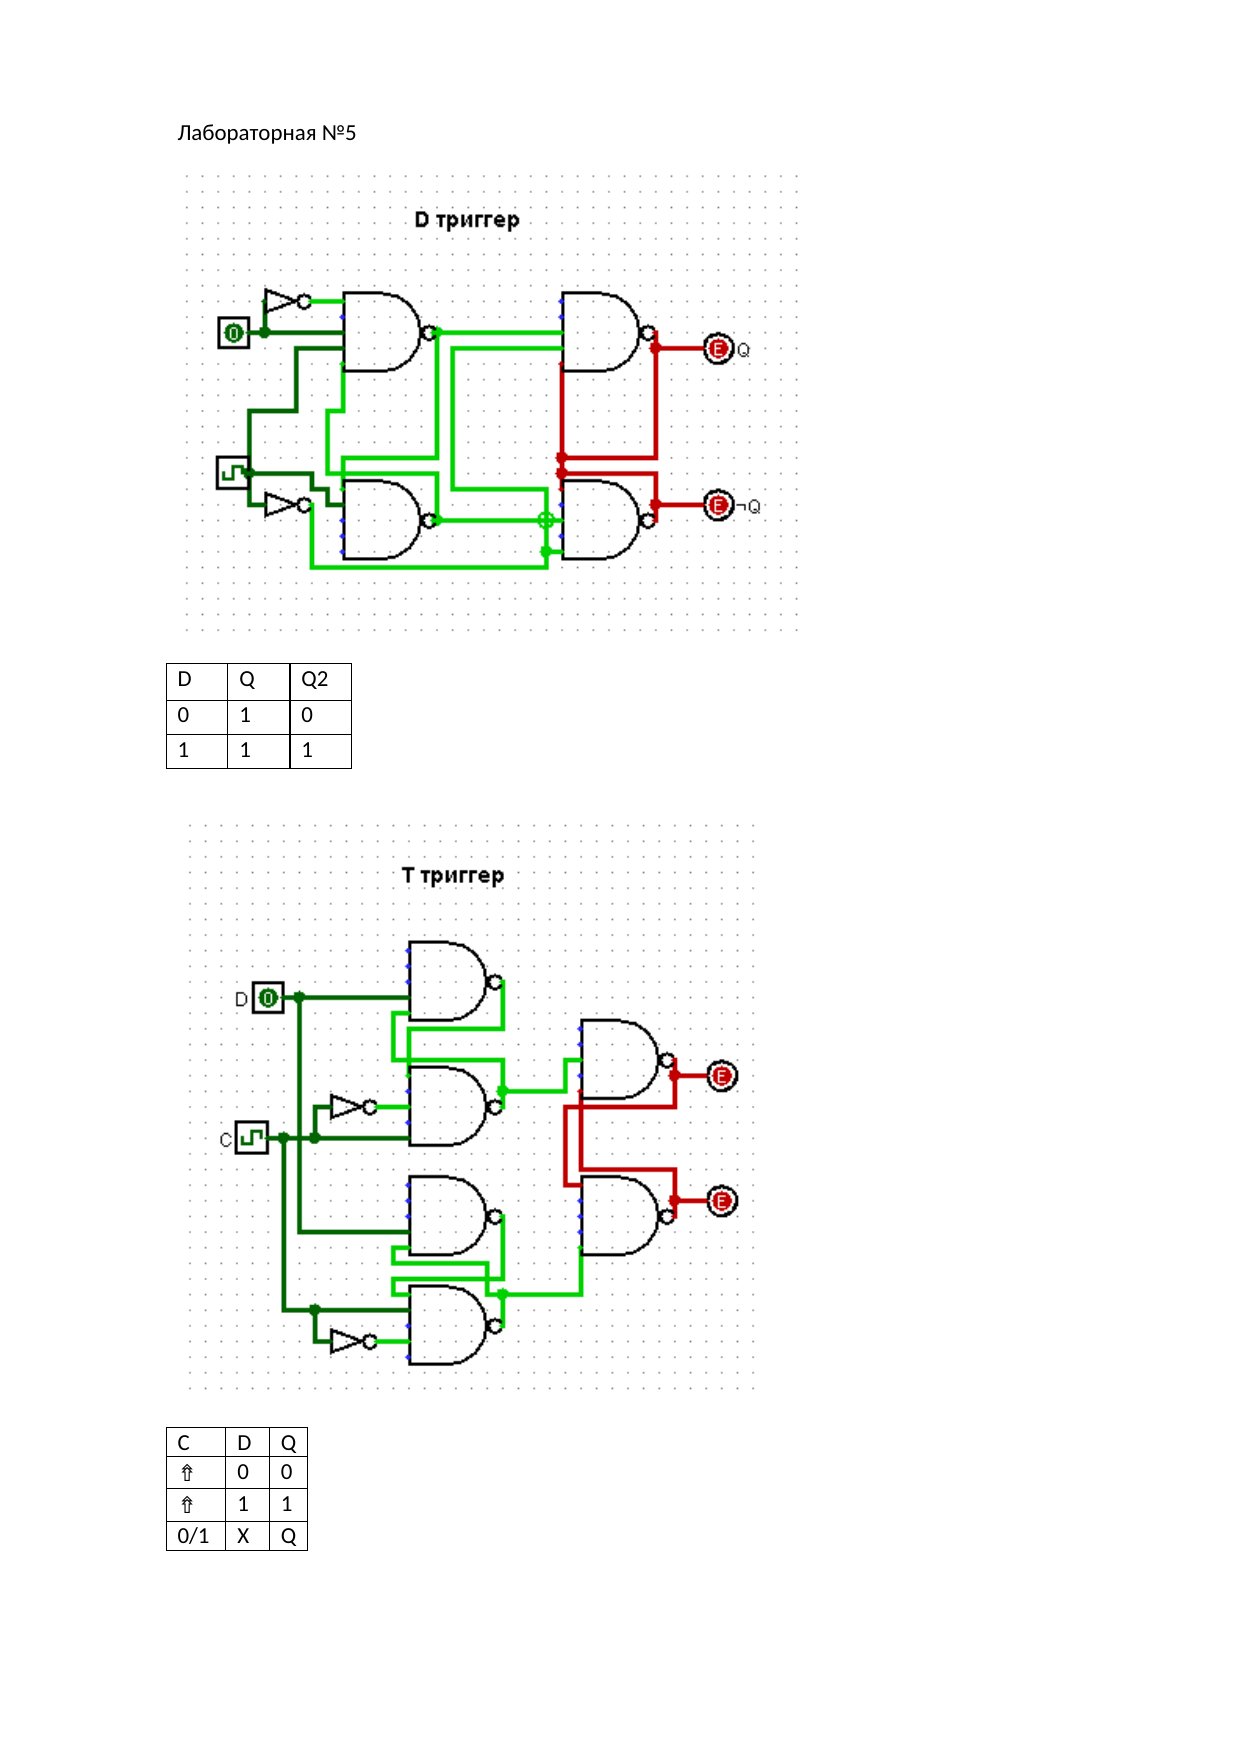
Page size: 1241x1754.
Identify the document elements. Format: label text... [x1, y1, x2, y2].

table_cell 1 [228, 701, 289, 734]
table_cell 0 [226, 1457, 269, 1488]
table_cell X [226, 1522, 269, 1549]
text Лабораторная №5 [177, 118, 1152, 146]
table_header Q [228, 664, 289, 699]
table_header D [167, 664, 227, 699]
table_header D [226, 1428, 269, 1456]
picture [177, 822, 762, 1402]
table_cell 0 [270, 1457, 307, 1488]
picture [177, 171, 807, 639]
table_cell Q [270, 1522, 307, 1549]
table_cell 1 [228, 735, 289, 768]
table_header C [167, 1428, 225, 1456]
table_cell 1 [291, 735, 351, 768]
table_header Q [270, 1428, 307, 1456]
table_cell 0 [167, 701, 227, 734]
table_cell 0 [291, 701, 351, 734]
table_cell ⇮ [167, 1489, 225, 1521]
table_header Q2 [291, 664, 351, 699]
table_cell 1 [167, 735, 227, 768]
table_cell ⇮ [167, 1457, 225, 1488]
table_cell 0/1 [167, 1522, 225, 1549]
table_cell 1 [226, 1489, 269, 1521]
table_cell 1 [270, 1489, 307, 1521]
